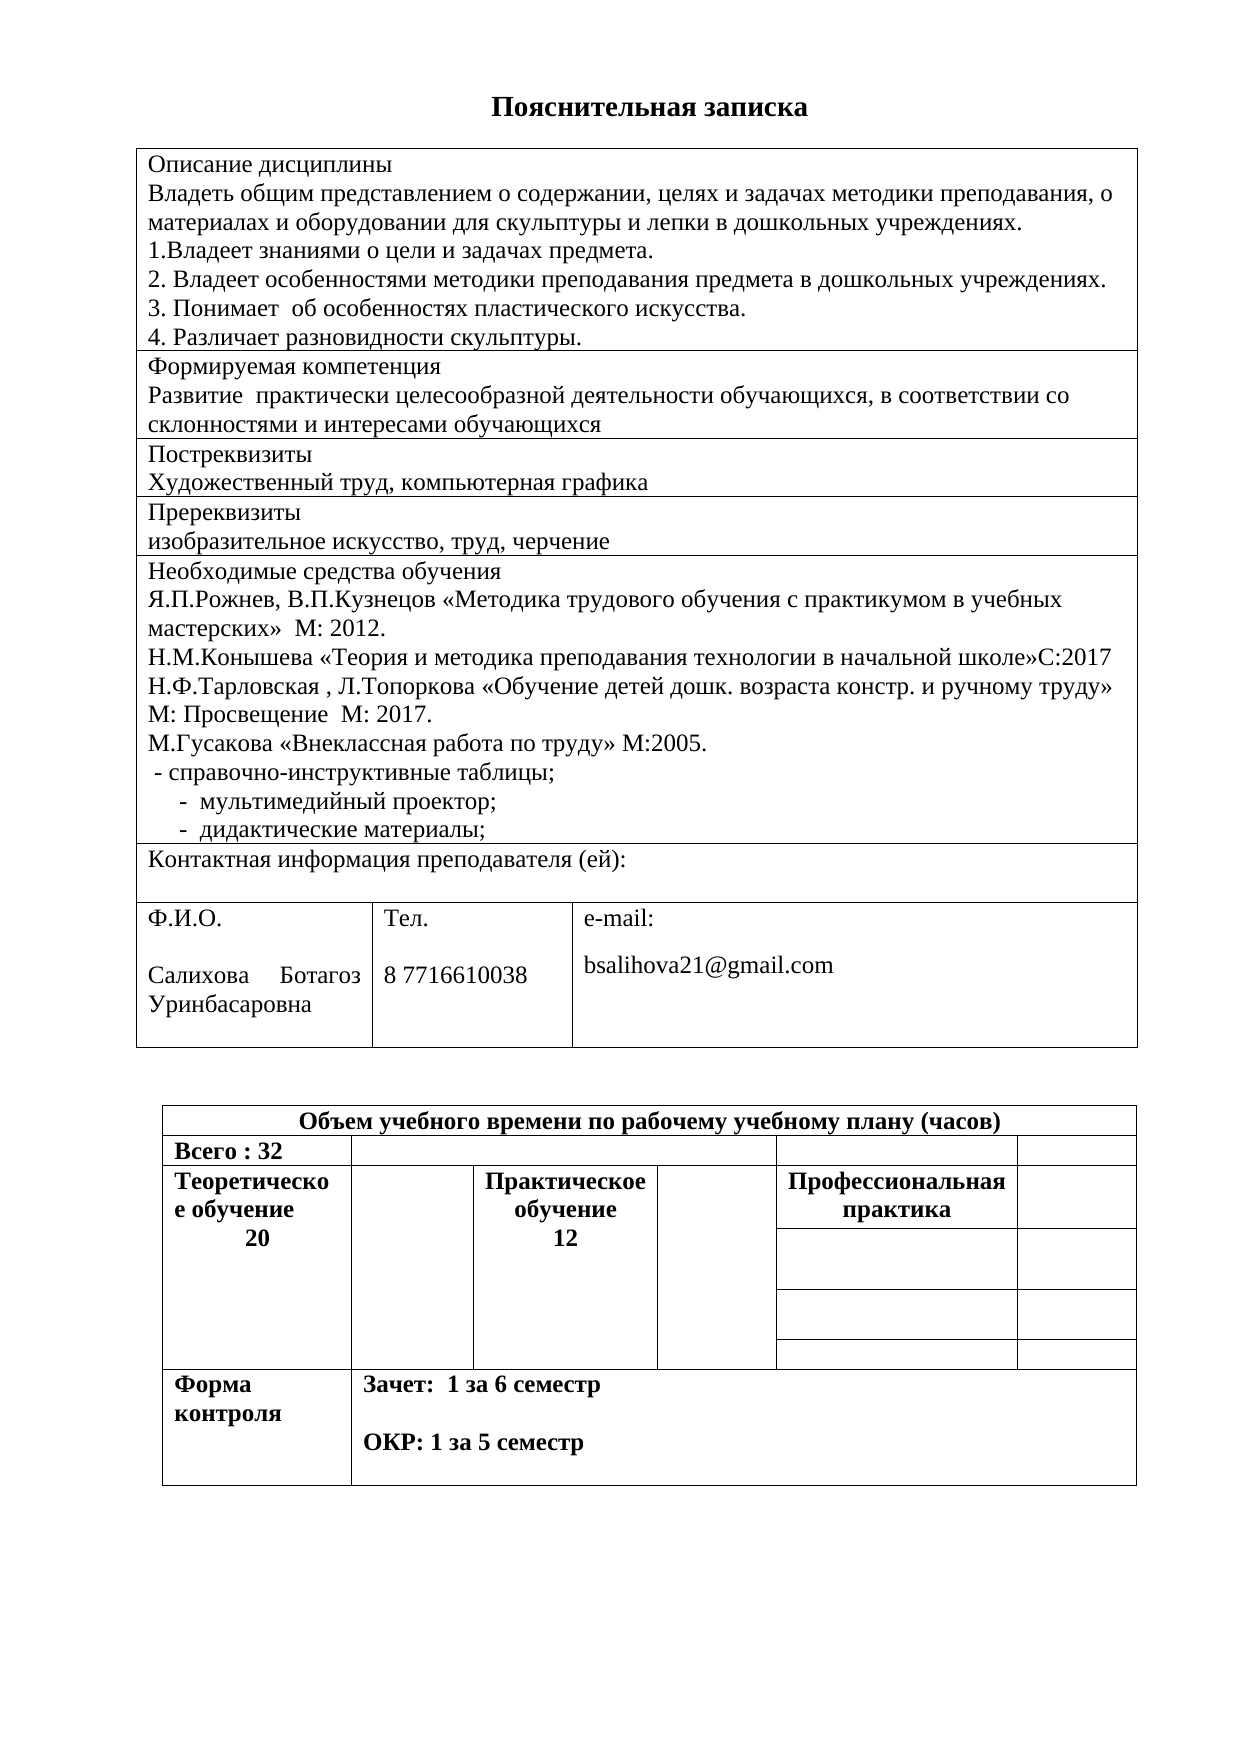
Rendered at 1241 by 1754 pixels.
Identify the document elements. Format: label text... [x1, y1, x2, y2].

table_cell Всего : 32 [163, 1136, 351, 1165]
text Пояснительная записка [148, 89, 1152, 122]
table_cell Зачет: 1 за 6 семестр ОКР: 1 за 5 семестр [352, 1370, 1136, 1484]
table_cell [658, 1166, 776, 1368]
table_cell [777, 1340, 1017, 1368]
table_cell [1018, 1290, 1136, 1339]
table_cell [777, 1290, 1017, 1339]
table_cell Форма контроля [163, 1370, 351, 1484]
table_cell Постреквизиты Художественный труд, компьютерная графика [137, 439, 1137, 496]
table_cell [1018, 1340, 1136, 1368]
table_cell Пререквизиты изобразительное искусство, труд, черчение [137, 497, 1137, 555]
table_cell [352, 1136, 776, 1165]
table_cell Практическое обучение 12 [474, 1166, 657, 1368]
table_cell [1018, 1166, 1136, 1228]
table_cell [1018, 1229, 1136, 1289]
table_header Описание дисциплины Владеть общим представлением о содержании, целях и задачах методики преподавания, о материалах и оборудовании для скульптуры и лепки в дошкольных учреждениях. 1.Владеет знаниями о цели и задачах предмета. 2. Владеет особенностями методики преподавания предмета в дошкольных учреждениях. 3. Понимает об особенностях пластического искусства. 4. Различает разновидности скульптуры. [137, 149, 1137, 350]
table_cell [777, 1229, 1017, 1289]
table_cell Ф.И.О. Салихова Ботагоз Уринбасаровна [137, 903, 372, 1047]
table_cell Теоретическое обучение 20 [163, 1166, 351, 1368]
table_cell e-mail: bsalihova21@gmail.com [573, 903, 1137, 1047]
table_header Объем учебного времени по рабочему учебному плану (часов) [163, 1106, 1136, 1135]
table_cell Тел. 8 7716610038 [373, 903, 572, 1047]
table_cell Формируемая компетенция Развитие практически целесообразной деятельности обучающихся, в соответствии со склонностями и интересами обучающихся [137, 351, 1137, 438]
table_cell [777, 1136, 1017, 1165]
table_cell Необходимые средства обучения Я.П.Рожнев, В.П.Кузнецов «Методика трудового обучения с практикумом в учебных мастерских» М: 2012. Н.М.Конышева «Теория и методика преподавания технологии в начальной школе»С:2017 Н.Ф.Тарловская , Л.Топоркова «Обучение детей дошк. возраста констр. и ручному труду» М: Просвещение М: 2017. М.Гусакова «Внеклассная работа по труду» М:2005. - справочно-инструктивные таблицы; - мультимедийный проектор; - дидактические материалы; [137, 556, 1137, 843]
table_cell Профессиональная практика [777, 1166, 1017, 1228]
table_cell [1018, 1136, 1136, 1165]
table_cell Контактная информация преподавателя (ей): [137, 844, 1137, 902]
table_cell [352, 1166, 473, 1368]
